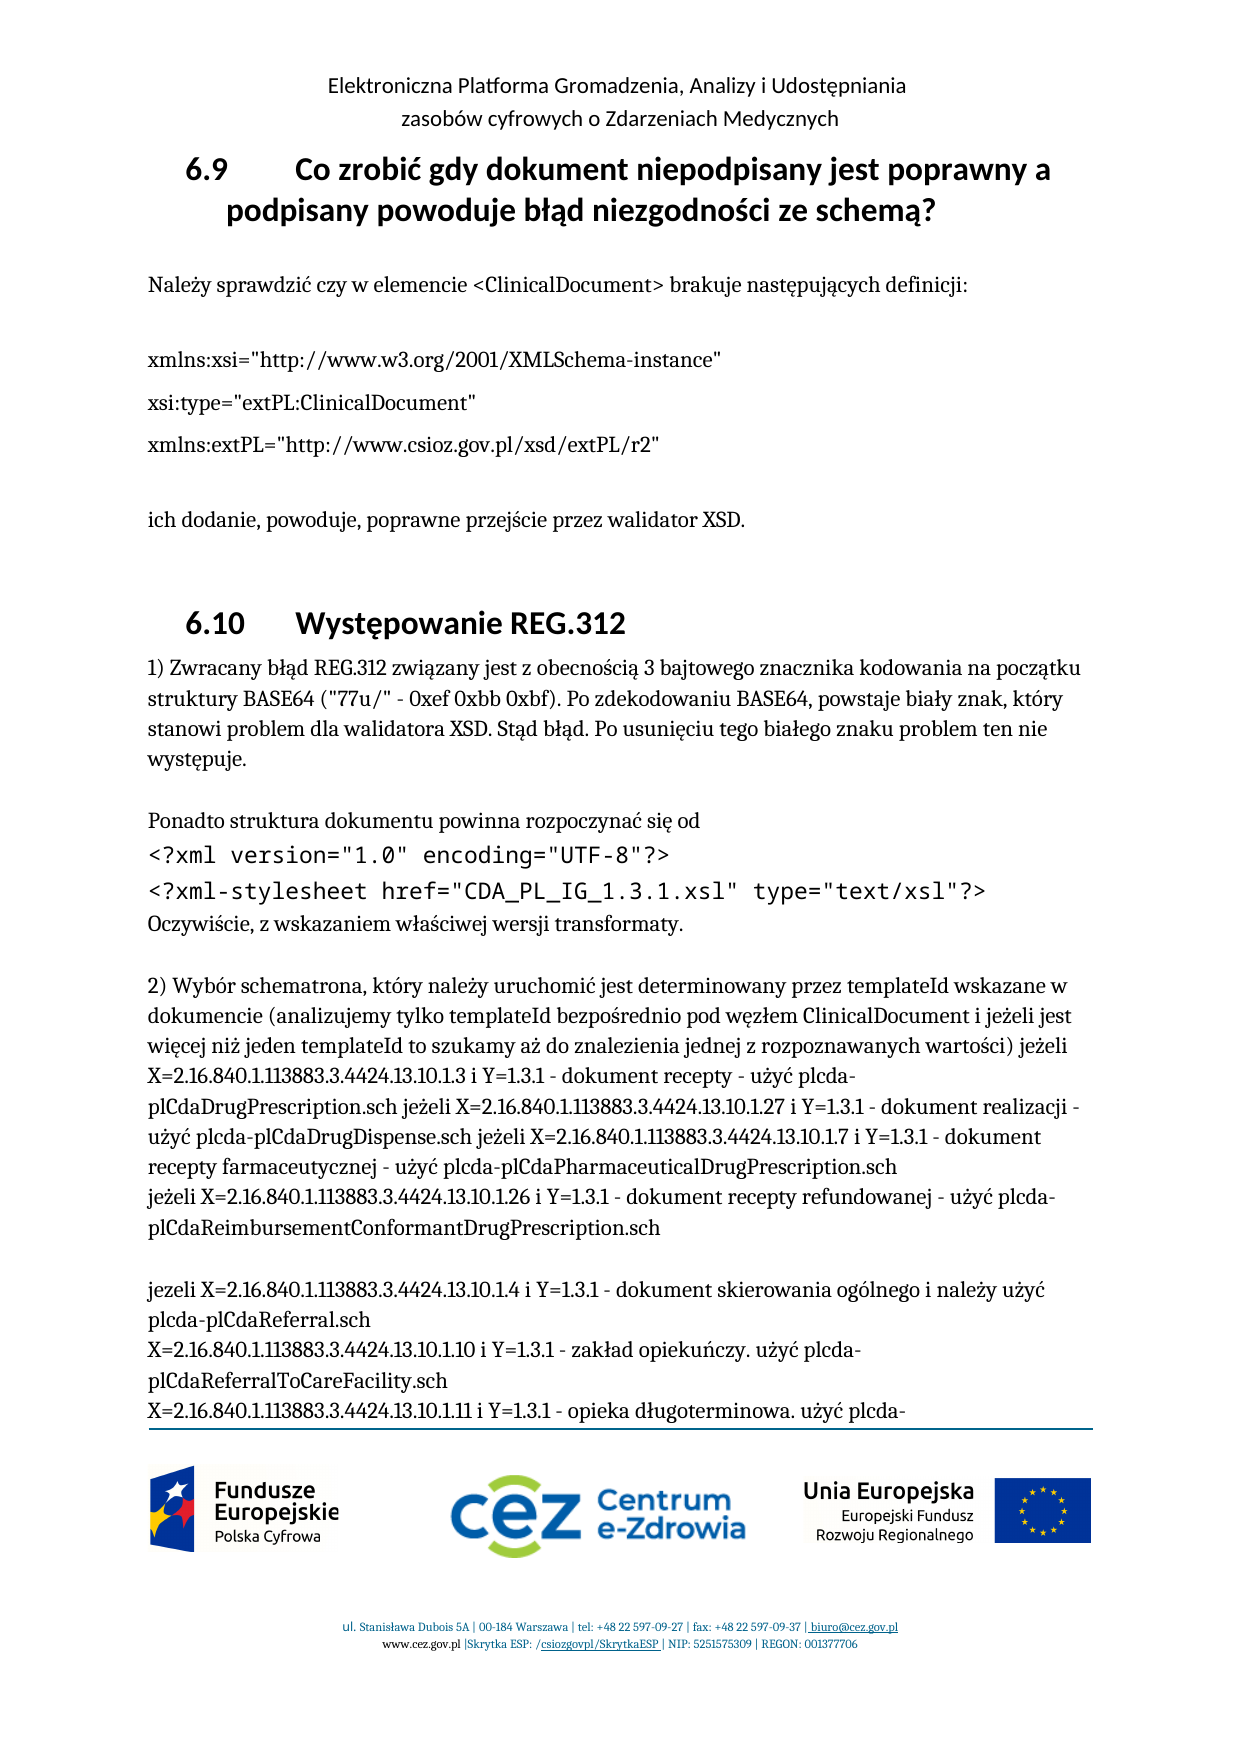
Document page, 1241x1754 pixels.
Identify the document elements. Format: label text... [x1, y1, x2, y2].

picture [783, 1640, 797, 1648]
picture [803, 1476, 1091, 1543]
picture [365, 1624, 373, 1631]
picture [850, 1625, 859, 1631]
text xsi:type="extPL:ClinicalDocument" [148, 389, 1092, 416]
picture [681, 1640, 687, 1648]
picture [456, 1623, 461, 1631]
picture [833, 1640, 838, 1648]
picture [554, 1625, 567, 1631]
picture [445, 1625, 453, 1631]
picture [541, 1642, 554, 1648]
picture [868, 1624, 879, 1631]
text xmlns:extPL="http://www.csioz.gov.pl/xsd/extPL/r2" [148, 432, 1092, 459]
picture [789, 1623, 794, 1631]
picture [805, 1640, 810, 1648]
picture [655, 1623, 661, 1631]
picture [603, 1623, 615, 1631]
picture [827, 1625, 838, 1631]
picture [624, 1639, 638, 1648]
picture [536, 1640, 540, 1650]
picture [401, 1625, 413, 1631]
picture [486, 1623, 491, 1631]
picture [845, 1640, 857, 1648]
subtitle Co zrobić gdy dokument niepodpisany jest poprawny a podpisany powoduje błąd niezgodności ze schemą? [185, 148, 1092, 229]
picture [888, 1625, 895, 1631]
picture [721, 1623, 727, 1631]
picture [147, 1464, 339, 1552]
picture [343, 1624, 349, 1631]
picture [382, 1625, 390, 1631]
picture [447, 1474, 749, 1558]
picture [417, 1623, 423, 1631]
subtitle Występowanie REG.312 [185, 602, 1092, 643]
picture [765, 1640, 775, 1648]
picture [479, 1623, 485, 1631]
picture [757, 1623, 767, 1631]
picture [646, 1640, 656, 1648]
picture [473, 1639, 480, 1648]
picture [561, 1641, 572, 1649]
picture [711, 1642, 720, 1648]
picture [662, 1623, 667, 1631]
picture [779, 1623, 785, 1631]
text ich dodanie, powoduje, poprawne przejście przez walidator XSD. [148, 475, 1092, 533]
picture [639, 1623, 645, 1631]
picture [532, 1625, 542, 1631]
text xmlns:xsi="http://www.w3.org/2001/XMLSchema-instance" [148, 315, 1092, 373]
picture [510, 1640, 521, 1648]
picture [668, 1640, 676, 1648]
picture [633, 1623, 638, 1631]
picture [772, 1623, 778, 1631]
picture [740, 1640, 749, 1648]
picture [839, 1623, 848, 1631]
text Należy sprawdzić czy w elemencie <ClinicalDocument> brakuje następujących definicji: [148, 242, 1092, 299]
picture [542, 1625, 552, 1631]
picture [811, 1640, 821, 1648]
picture [839, 1640, 844, 1648]
picture [606, 1639, 611, 1648]
